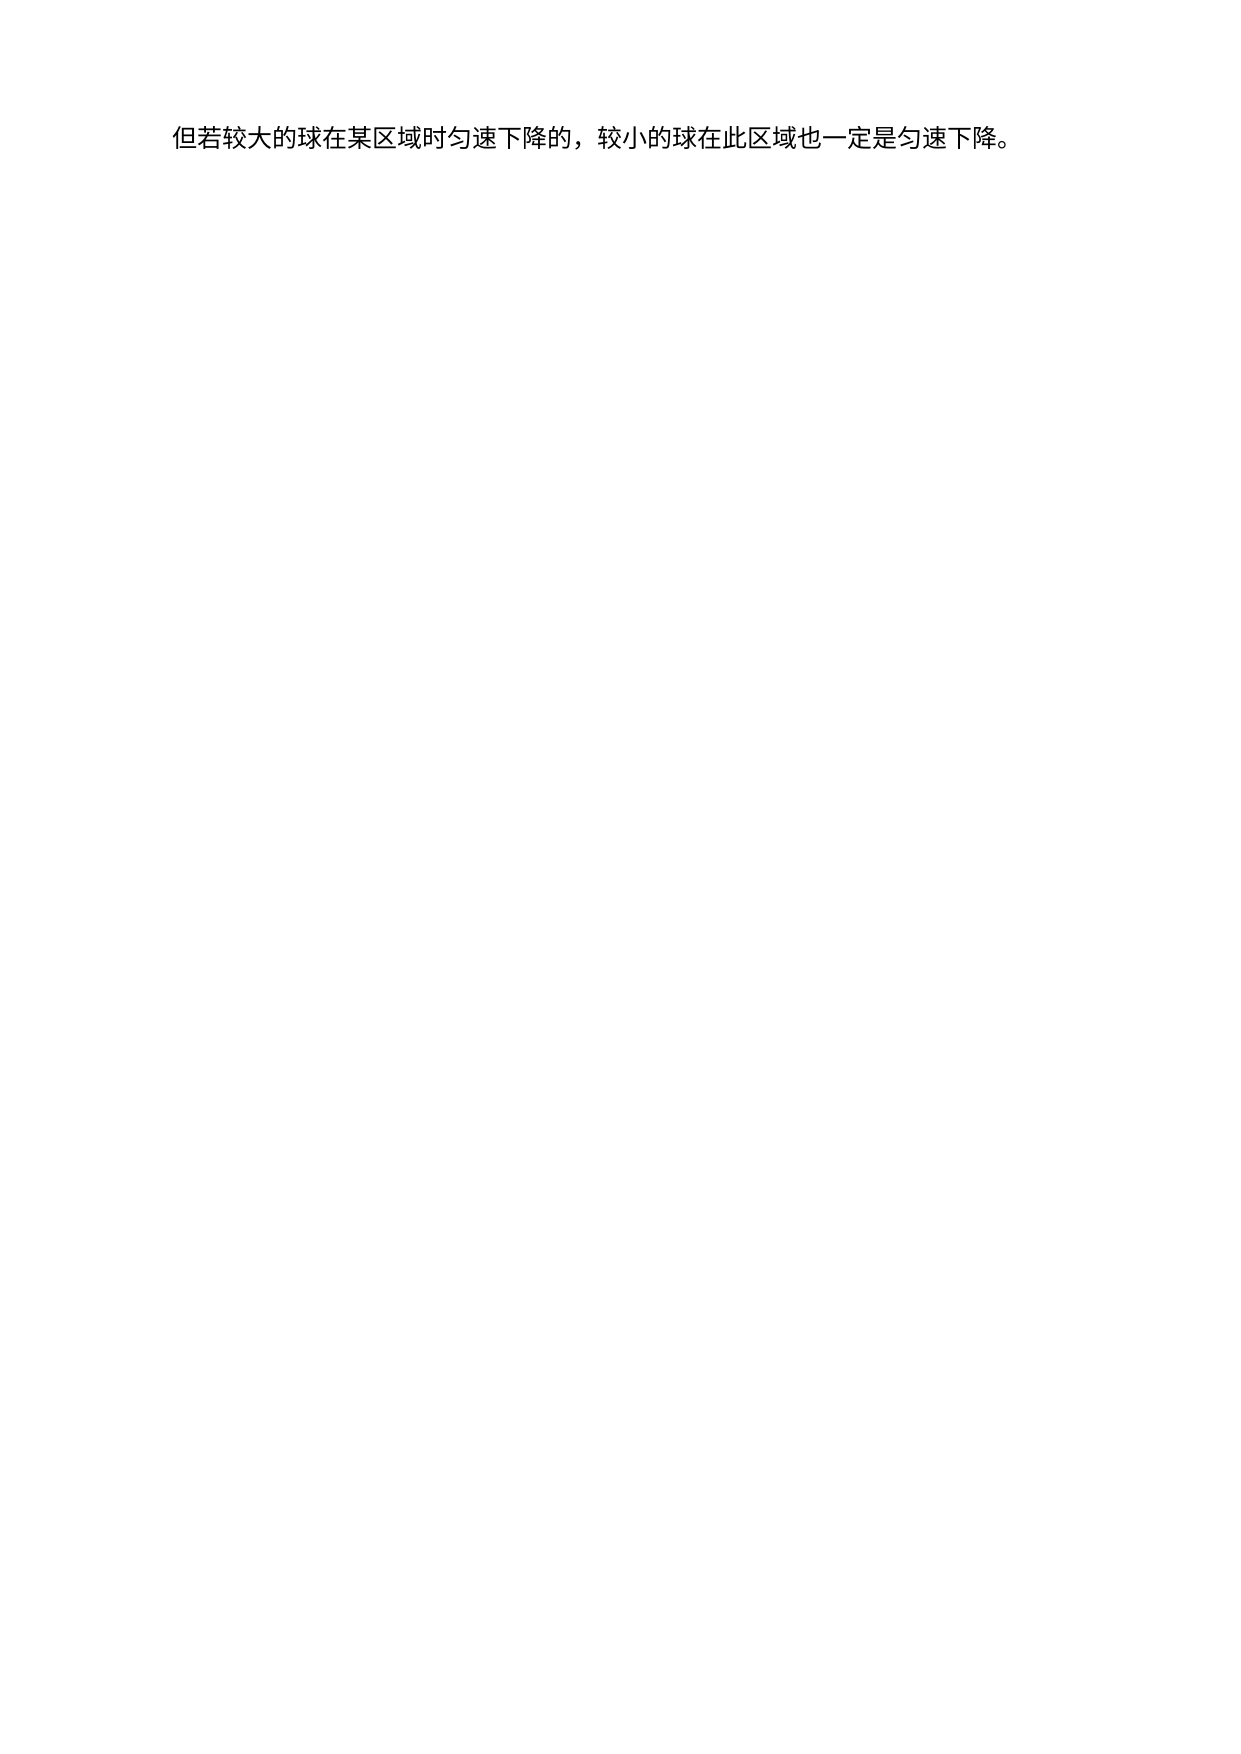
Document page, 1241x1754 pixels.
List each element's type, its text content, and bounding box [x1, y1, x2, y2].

text 但若较大的球在某区域时匀速下降的，较小的球在此区域也一定是匀速下降。 [118, 118, 1122, 154]
